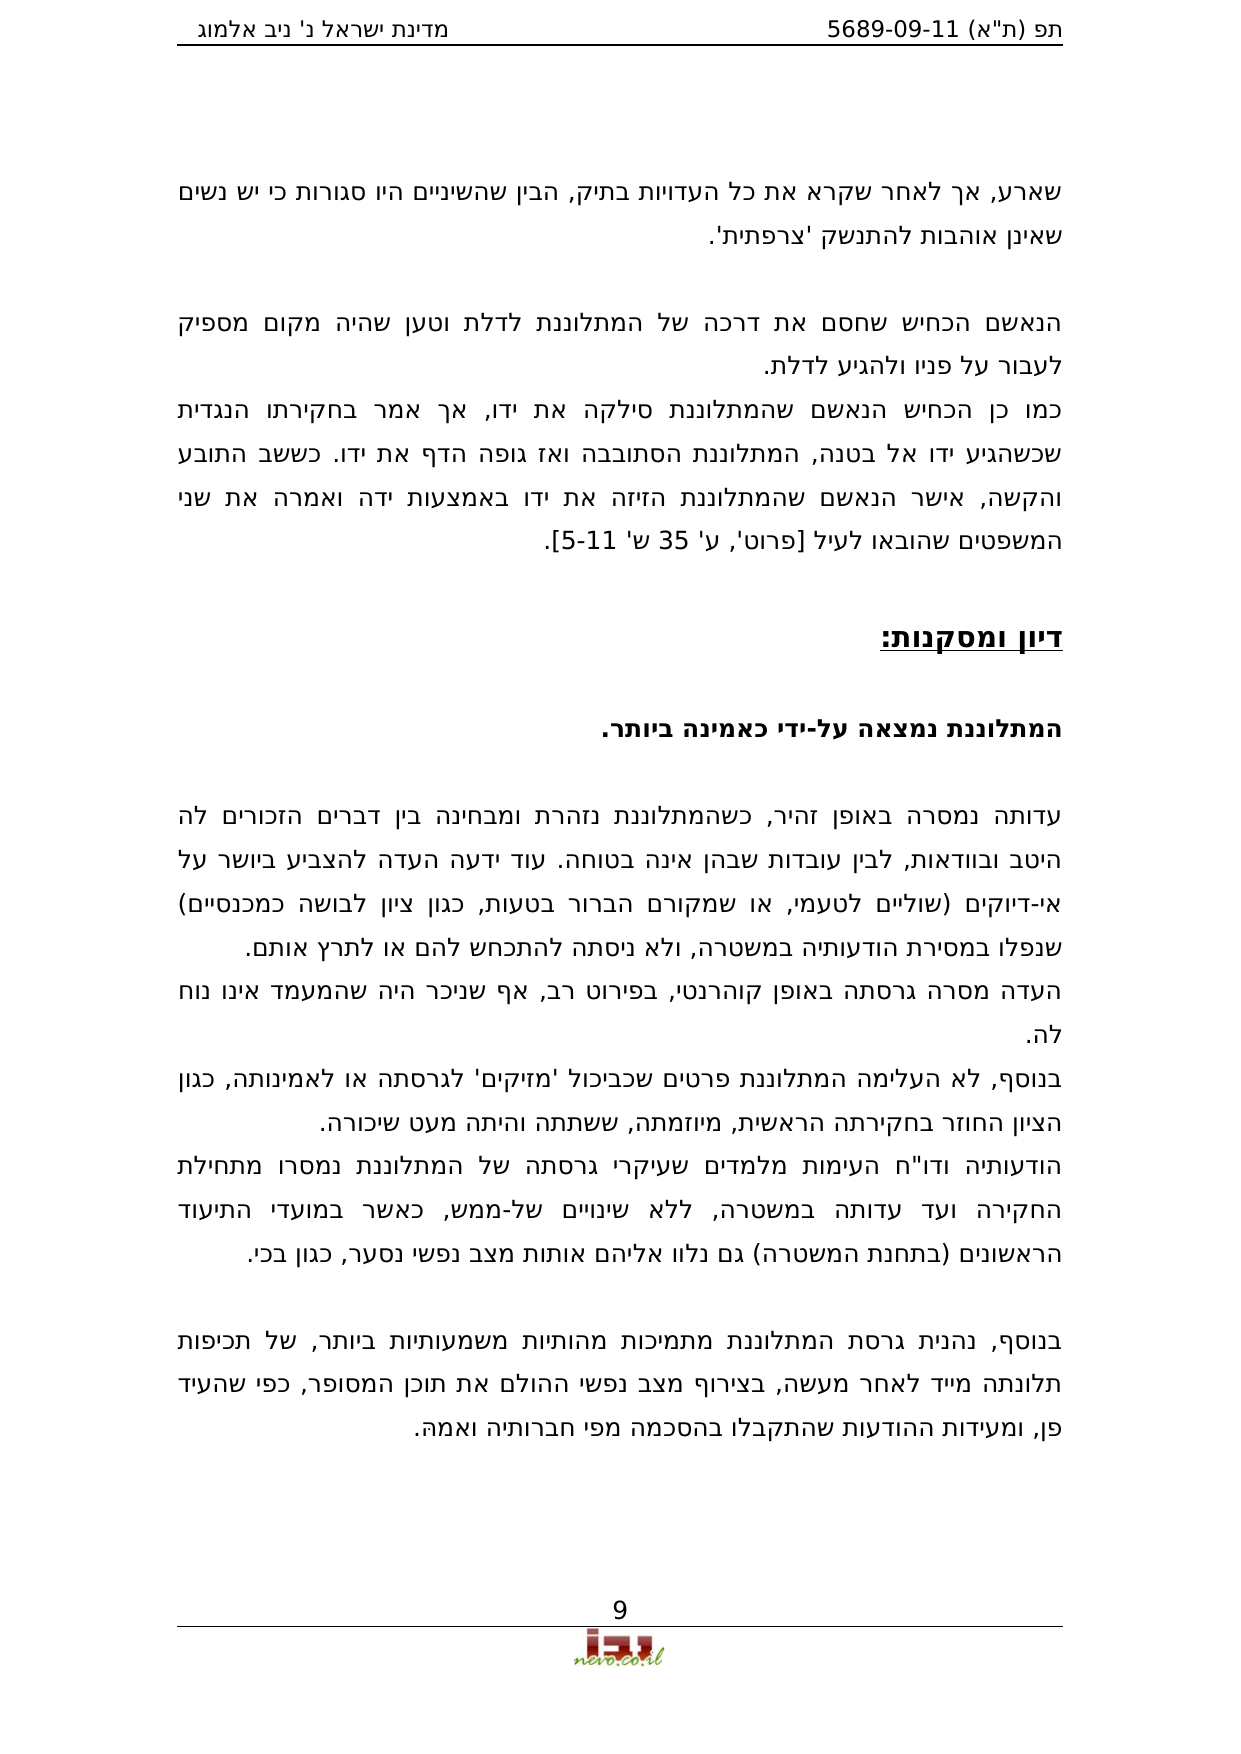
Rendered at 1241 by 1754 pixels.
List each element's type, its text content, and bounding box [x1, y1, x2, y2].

text הנאשם הכחיש שחסם את דרכה של המתלוננת לדלת וטען שהיה מקום מספיק לעבור על פניו ולהגיע לדלת. [177, 308, 1063, 381]
picture [574, 1628, 666, 1667]
text בנוסף, לא העלימה המתלוננת פרטים שכביכול 'מזיקים' לגרסתה או לאמינותה, כגון הציון החוזר בחקירתה הראשית, מיוזמתה, ששתתה והיתה מעט שיכורה. [177, 1064, 1063, 1137]
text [177, 177, 1063, 250]
text בנוסף, נהנית גרסת המתלוננת מתמיכות מהותיות משמעותיות ביותר, של תכיפות תלונתה מייד לאחר מעשה, בצירוף מצב נפשי ההולם את תוכן המסופר, כפי שהעיד פן, ומעידות ההודעות שהתקבלו בהסכמה מפי חברותיה ואמהּ. [177, 1326, 1063, 1443]
text עדותה נמסרה באופן זהיר, כשהמתלוננת נזהרת ומבחינה בין דברים הזכורים לה היטב ובוודאות, לבין עובדות שבהן אינה בטוחה. עוד ידעה העדה להצביע ביושר על אי-דיוקים (שוליים לטעמי, או שמקורם הברור בטעות, כגון ציון לבושה כמכנסיים) שנפלו במסירת הודעותיה במשטרה, ולא ניסתה להתכחש להם או לתרץ אותם. [177, 802, 1063, 962]
text הודעותיה ודו"ח העימות מלמדים שעיקרי גרסתה של המתלוננת נמסרו מתחילת החקירה ועד עדותה במשטרה, ללא שינויים של-ממש, כאשר במועדי התיעוד הראשונים (בתחנת המשטרה) גם נלוו אליהם אותות מצב נפשי נסער, כגון בכי. [177, 1152, 1063, 1268]
text העדה מסרה גרסתה באופן קוהרנטי, בפירוט רב, אף שניכר היה שהמעמד אינו נוח לה. [177, 977, 1063, 1049]
text דיון ומסקנות: [177, 621, 1063, 654]
text כמו כן הכחיש הנאשם שהמתלוננת סילקה את ידו, אך אמר בחקירתו הנגדית שכשהגיע ידו אל בטנה, המתלוננת הסתובבה ואז גופה הדף את ידו. כששב התובע והקשה, אישר הנאשם שהמתלוננת הזיזה את ידו באמצעות ידה ואמרה את שני המשפטים שהובאו לעיל [פרוט', ע' 35 ש' 5-11]. [177, 395, 1063, 556]
text המתלוננת נמצאה על-ידי כאמינה ביותר. [177, 715, 1063, 744]
